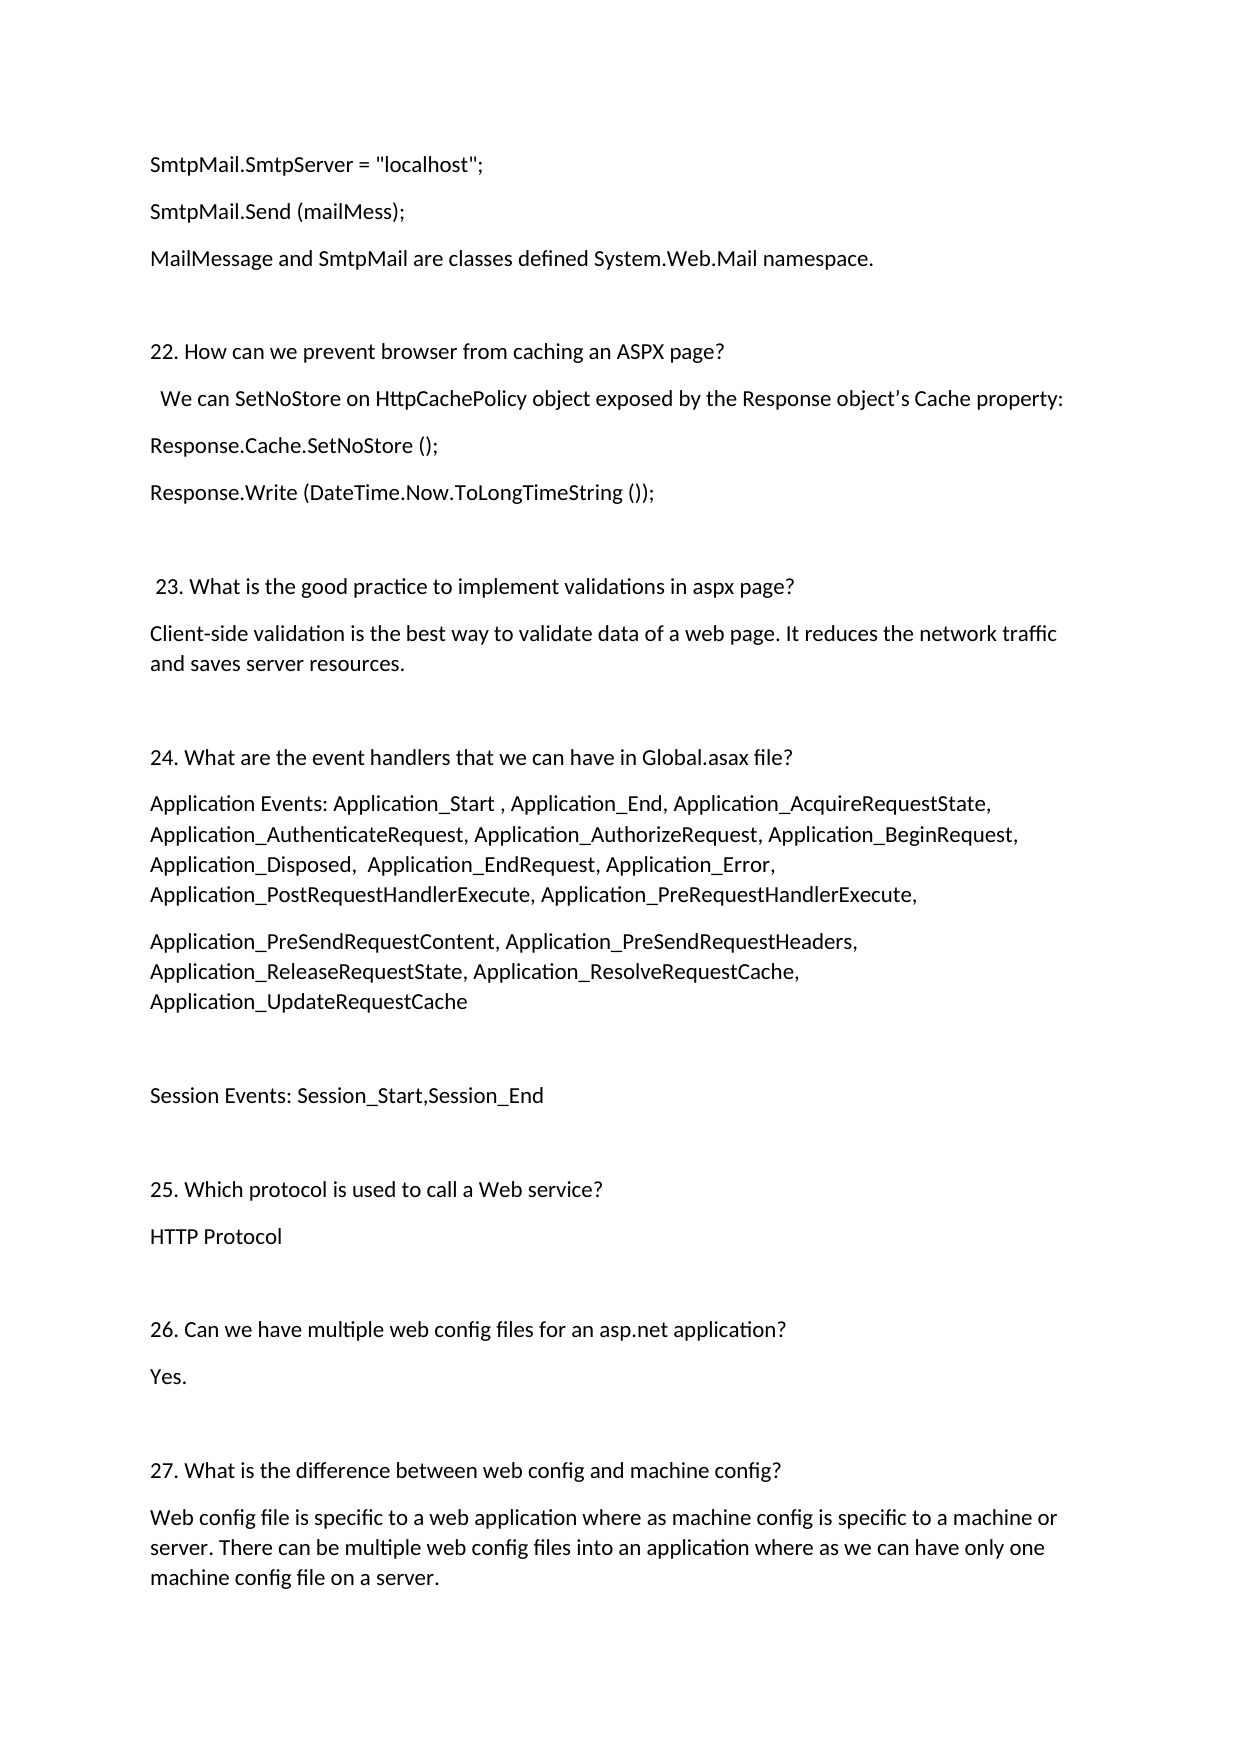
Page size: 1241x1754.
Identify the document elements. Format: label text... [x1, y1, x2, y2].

text HTTP Protocol [150, 1222, 1090, 1250]
text SmtpMail.SmtpServer = "localhost"; [150, 150, 1090, 178]
text Yes. [150, 1362, 1090, 1391]
text Response.Write (DateTime.Now.ToLongTimeString ()); [150, 478, 1090, 506]
text Response.Cache.SetNoStore (); [150, 431, 1090, 459]
text MailMessage and SmtpMail are classes defined System.Web.Mail namespace. [150, 244, 1090, 272]
text SmtpMail.Send (mailMess); [150, 197, 1090, 225]
text 22. How can we prevent browser from caching an ASPX page? [150, 337, 1090, 366]
text 25. Which protocol is used to call a Web service? [150, 1175, 1090, 1203]
text Client-side validation is the best way to validate data of a web page. It reduces the network traffic and saves server resources. [150, 619, 1090, 677]
text 26. Can we have multiple web config files for an asp.net application? [150, 1316, 1090, 1344]
text We can SetNoStore on HttpCachePolicy object exposed by the Response object’s Cache property: [150, 384, 1090, 412]
text 24. What are the event handlers that we can have in Global.asax file? [150, 743, 1090, 771]
text 27. What is the difference between web config and machine config? [150, 1456, 1090, 1484]
text Application_PreSendRequestContent, Application_PreSendRequestHeaders, Application_ReleaseRequestState, Application_ResolveRequestCache, Application_UpdateRequestCache [150, 927, 1090, 1016]
text Application Events: Application_Start , Application_End, Application_AcquireRequestState, Application_AuthenticateRequest, Application_AuthorizeRequest, Application_BeginRequest, Application_Disposed, Application_EndRequest, Application_Error, Application_PostRequestHandlerExecute, Application_PreRequestHandlerExecute, [150, 789, 1090, 908]
text Web config file is specific to a web application where as machine config is specific to a machine or server. There can be multiple web config files into an application where as we can have only one machine config file on a server. [150, 1503, 1090, 1592]
text Session Events: Session_Start,Session_End [150, 1081, 1090, 1109]
text 23. What is the good practice to implement validations in aspx page? [150, 572, 1090, 600]
